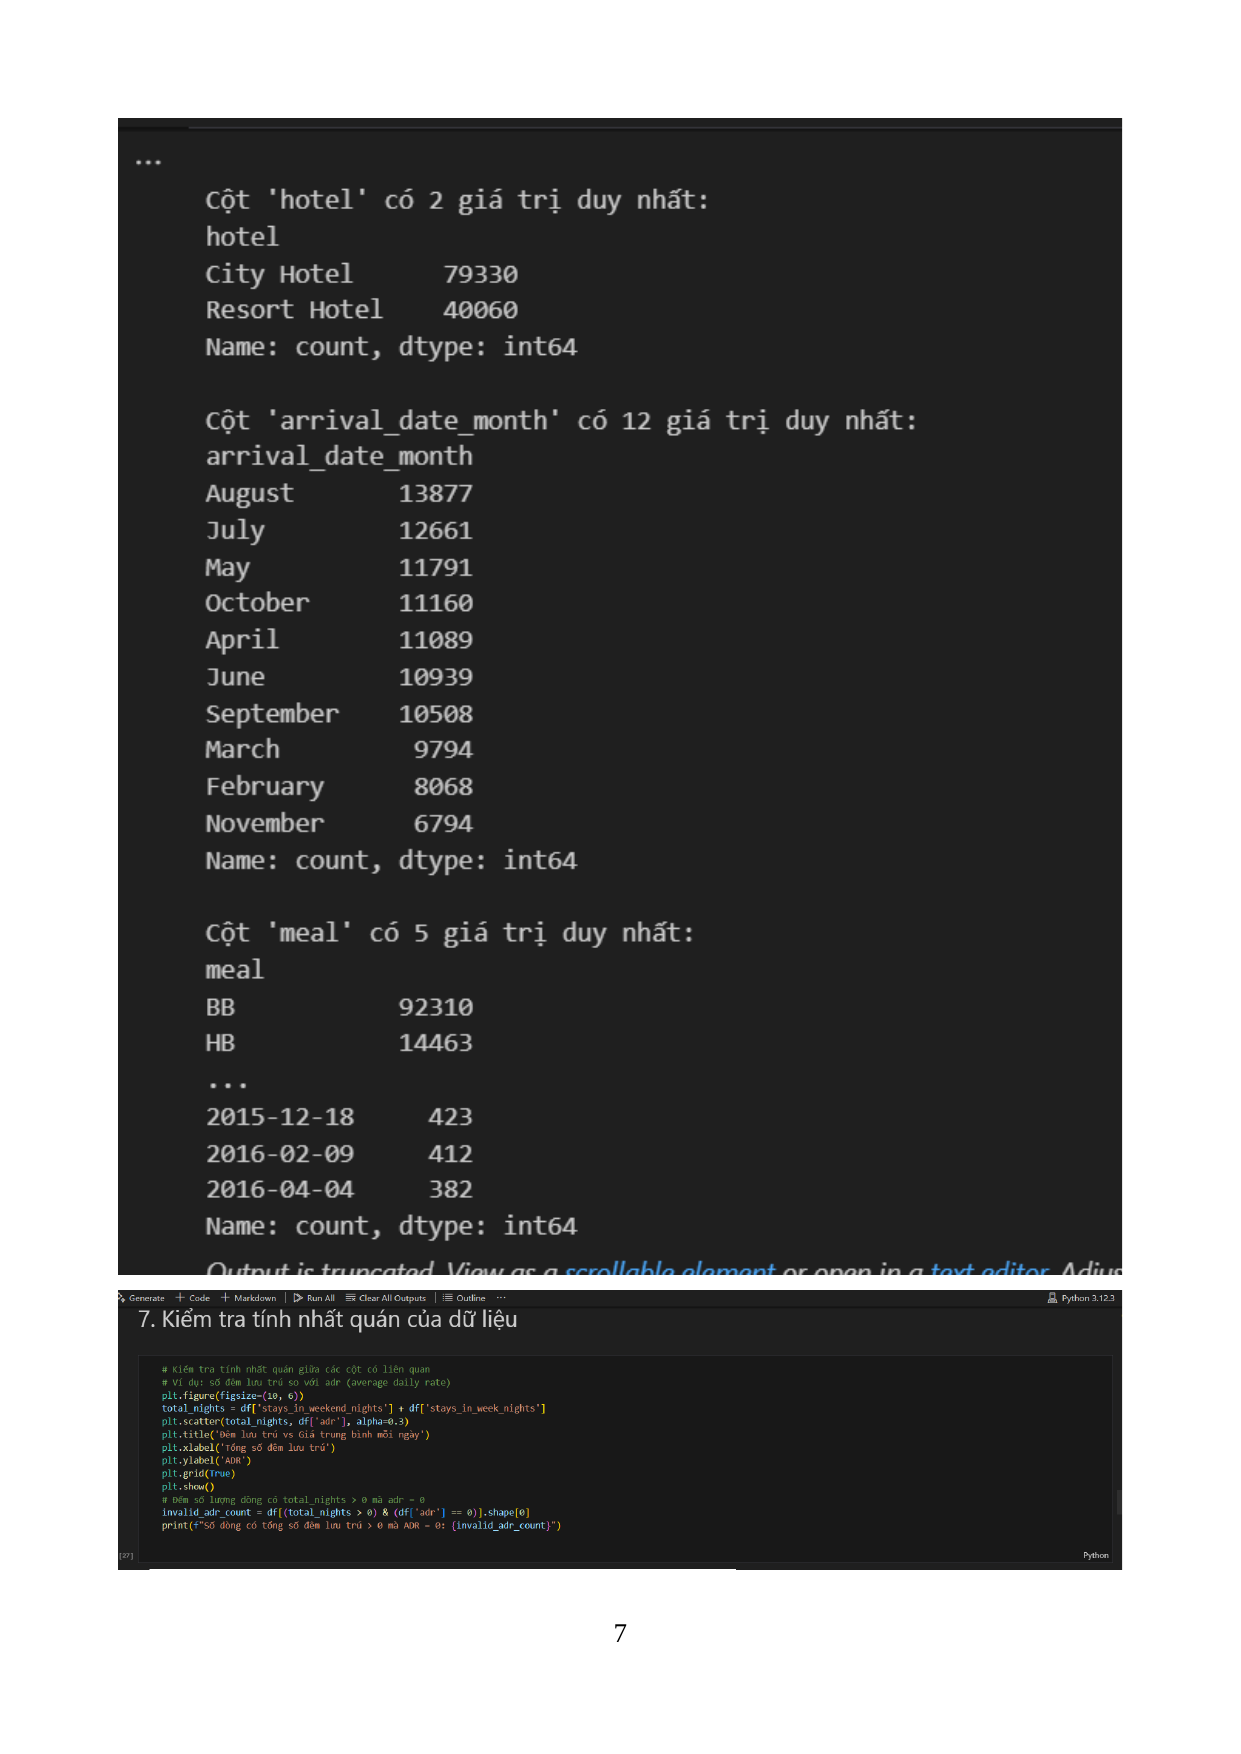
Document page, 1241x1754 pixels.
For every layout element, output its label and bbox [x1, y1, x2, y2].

picture [118, 1290, 1123, 1570]
picture [118, 118, 1123, 1275]
